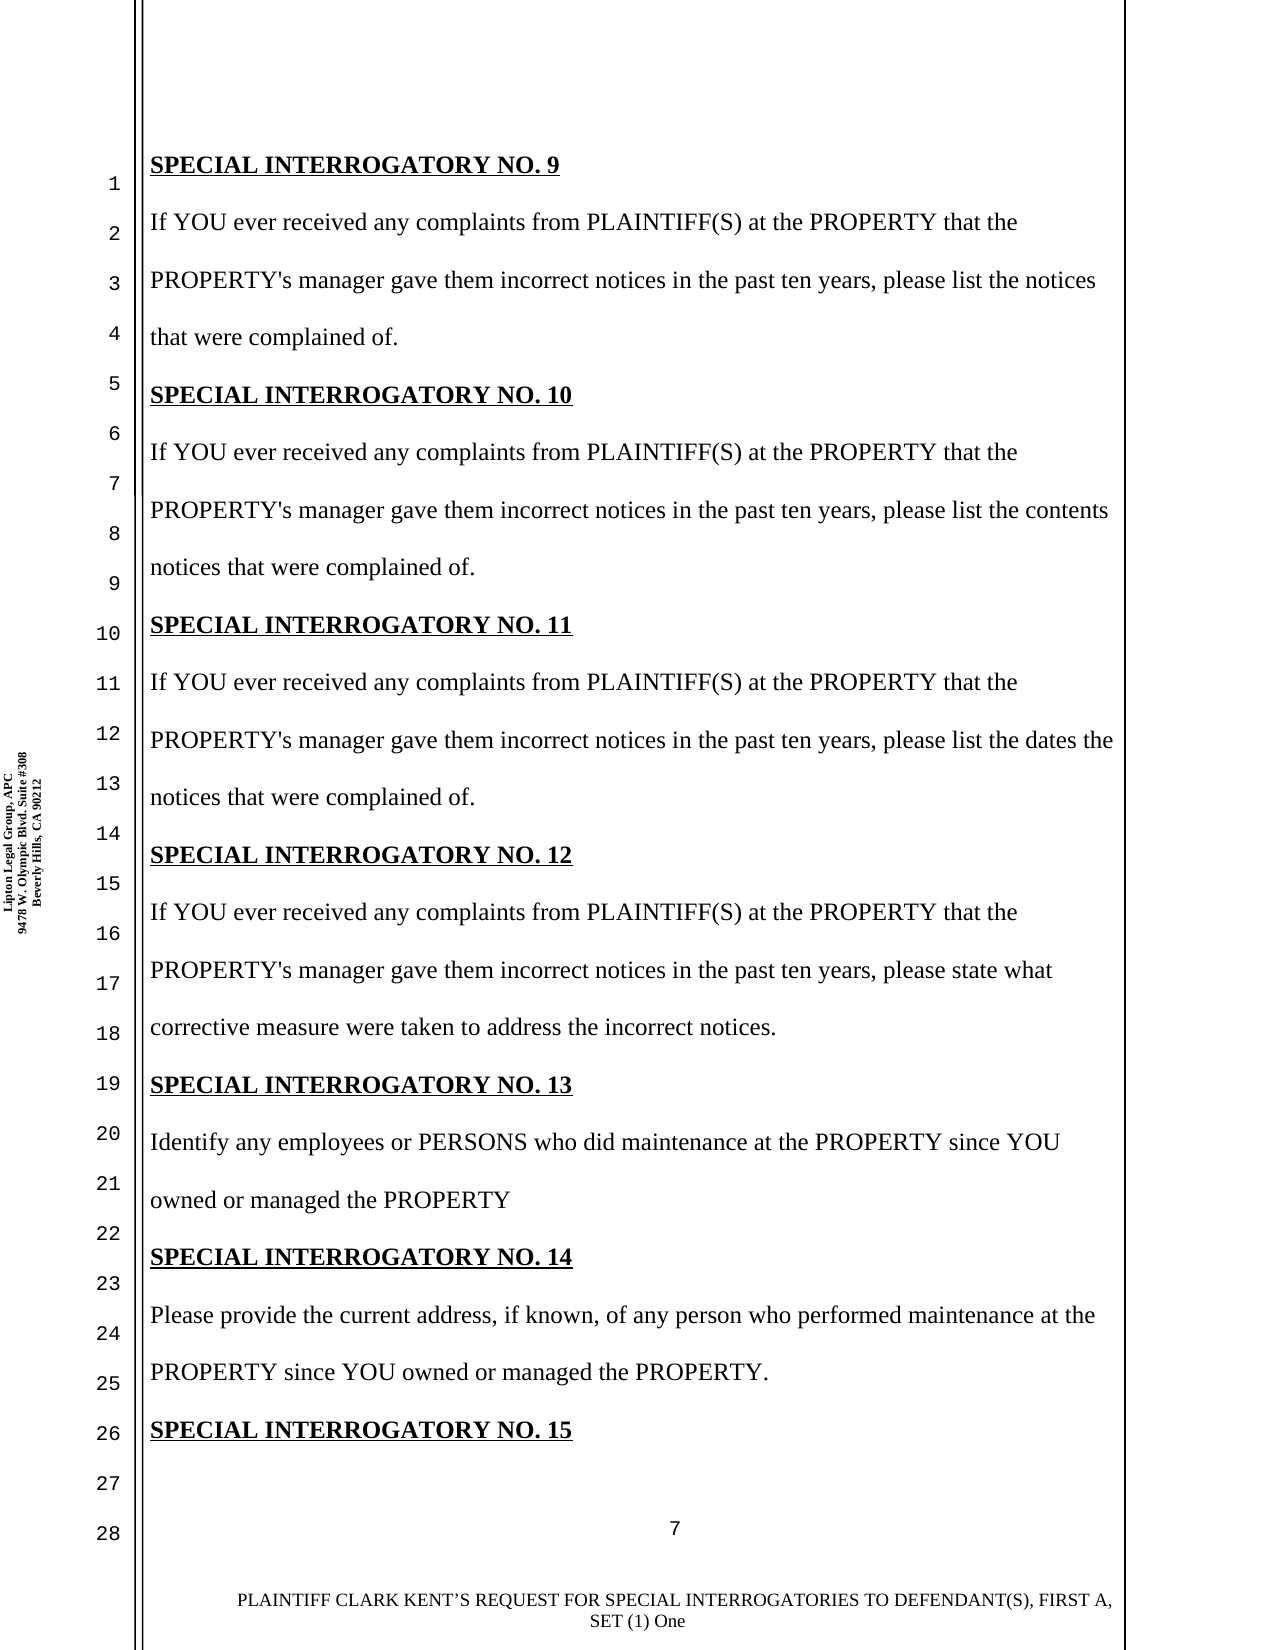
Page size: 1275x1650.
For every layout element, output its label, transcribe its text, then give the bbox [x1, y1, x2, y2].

text If YOU ever received any complaints from PLAINTIFF(S) at the PROPERTY that the PROPERTY's manager gave them incorrect notices in the past ten years, please list the contents notices that were complained of. [150, 437, 1125, 581]
text SPECIAL INTERROGATORY NO. 12 [150, 840, 1125, 869]
text SPECIAL INTERROGATORY NO. 9 [150, 150, 1125, 179]
text SPECIAL INTERROGATORY NO. 10 [150, 380, 1125, 409]
text SPECIAL INTERROGATORY NO. 11 [150, 610, 1125, 639]
text Identify any employees or PERSONS who did maintenance at the PROPERTY since YOU owned or managed the PROPERTY [150, 1127, 1125, 1214]
text If YOU ever received any complaints from PLAINTIFF(S) at the PROPERTY that the PROPERTY's manager gave them incorrect notices in the past ten years, please list the notices that were complained of. [150, 207, 1125, 351]
text SPECIAL INTERROGATORY NO. 13 [150, 1070, 1125, 1099]
text SPECIAL INTERROGATORY NO. 14 [150, 1242, 1125, 1271]
text Please provide the current address, if known, of any person who performed maintenance at the PROPERTY since YOU owned or managed the PROPERTY. [150, 1300, 1125, 1386]
text If YOU ever received any complaints from PLAINTIFF(S) at the PROPERTY that the PROPERTY's manager gave them incorrect notices in the past ten years, please state what corrective measure were taken to address the incorrect notices. [150, 897, 1125, 1041]
text SPECIAL INTERROGATORY NO. 15 [150, 1415, 1125, 1444]
text If YOU ever received any complaints from PLAINTIFF(S) at the PROPERTY that the PROPERTY's manager gave them incorrect notices in the past ten years, please list the dates the notices that were complained of. [150, 667, 1125, 811]
